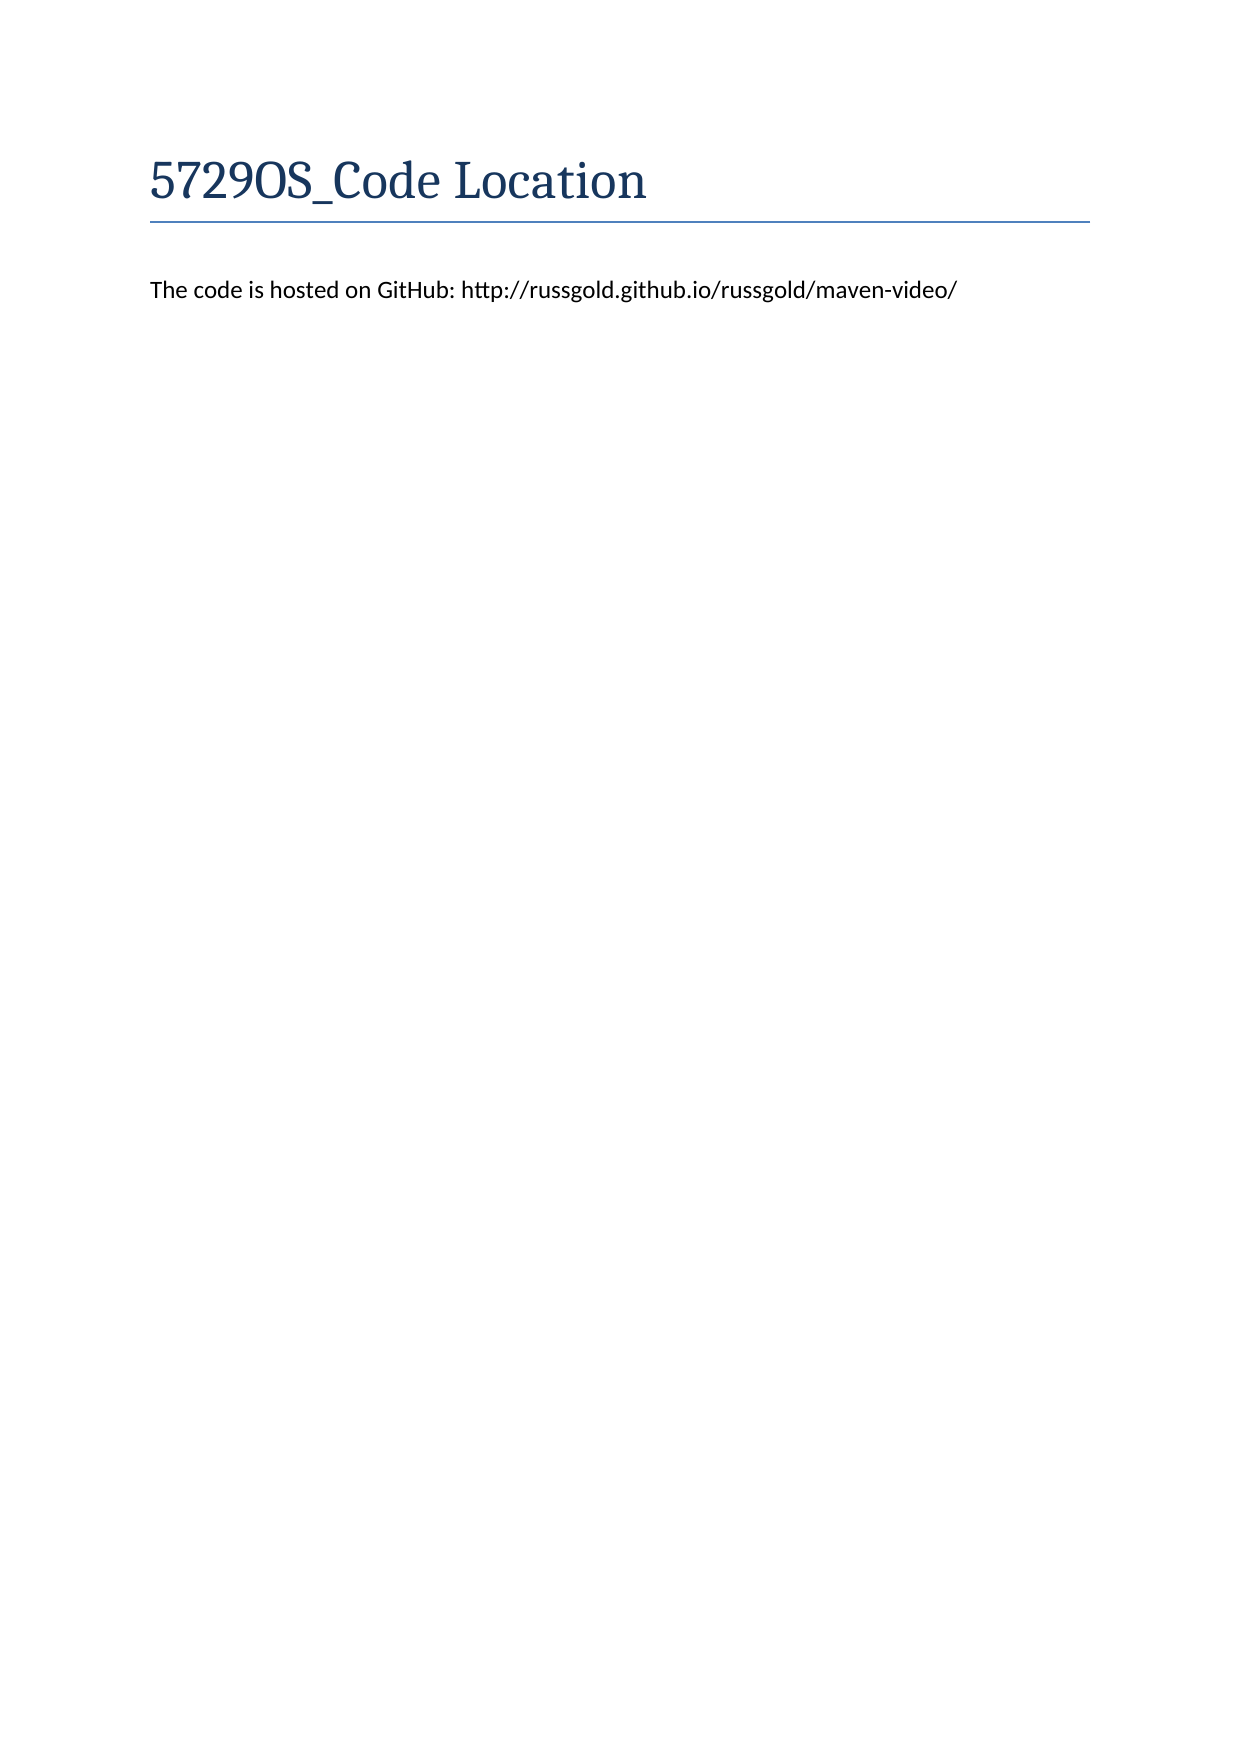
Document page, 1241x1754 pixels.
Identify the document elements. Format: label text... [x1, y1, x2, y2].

text The code is hosted on GitHub: http://russgold.github.io/russgold/maven-video/ [150, 274, 1090, 305]
title 5729OS_Code Location [150, 150, 1090, 221]
